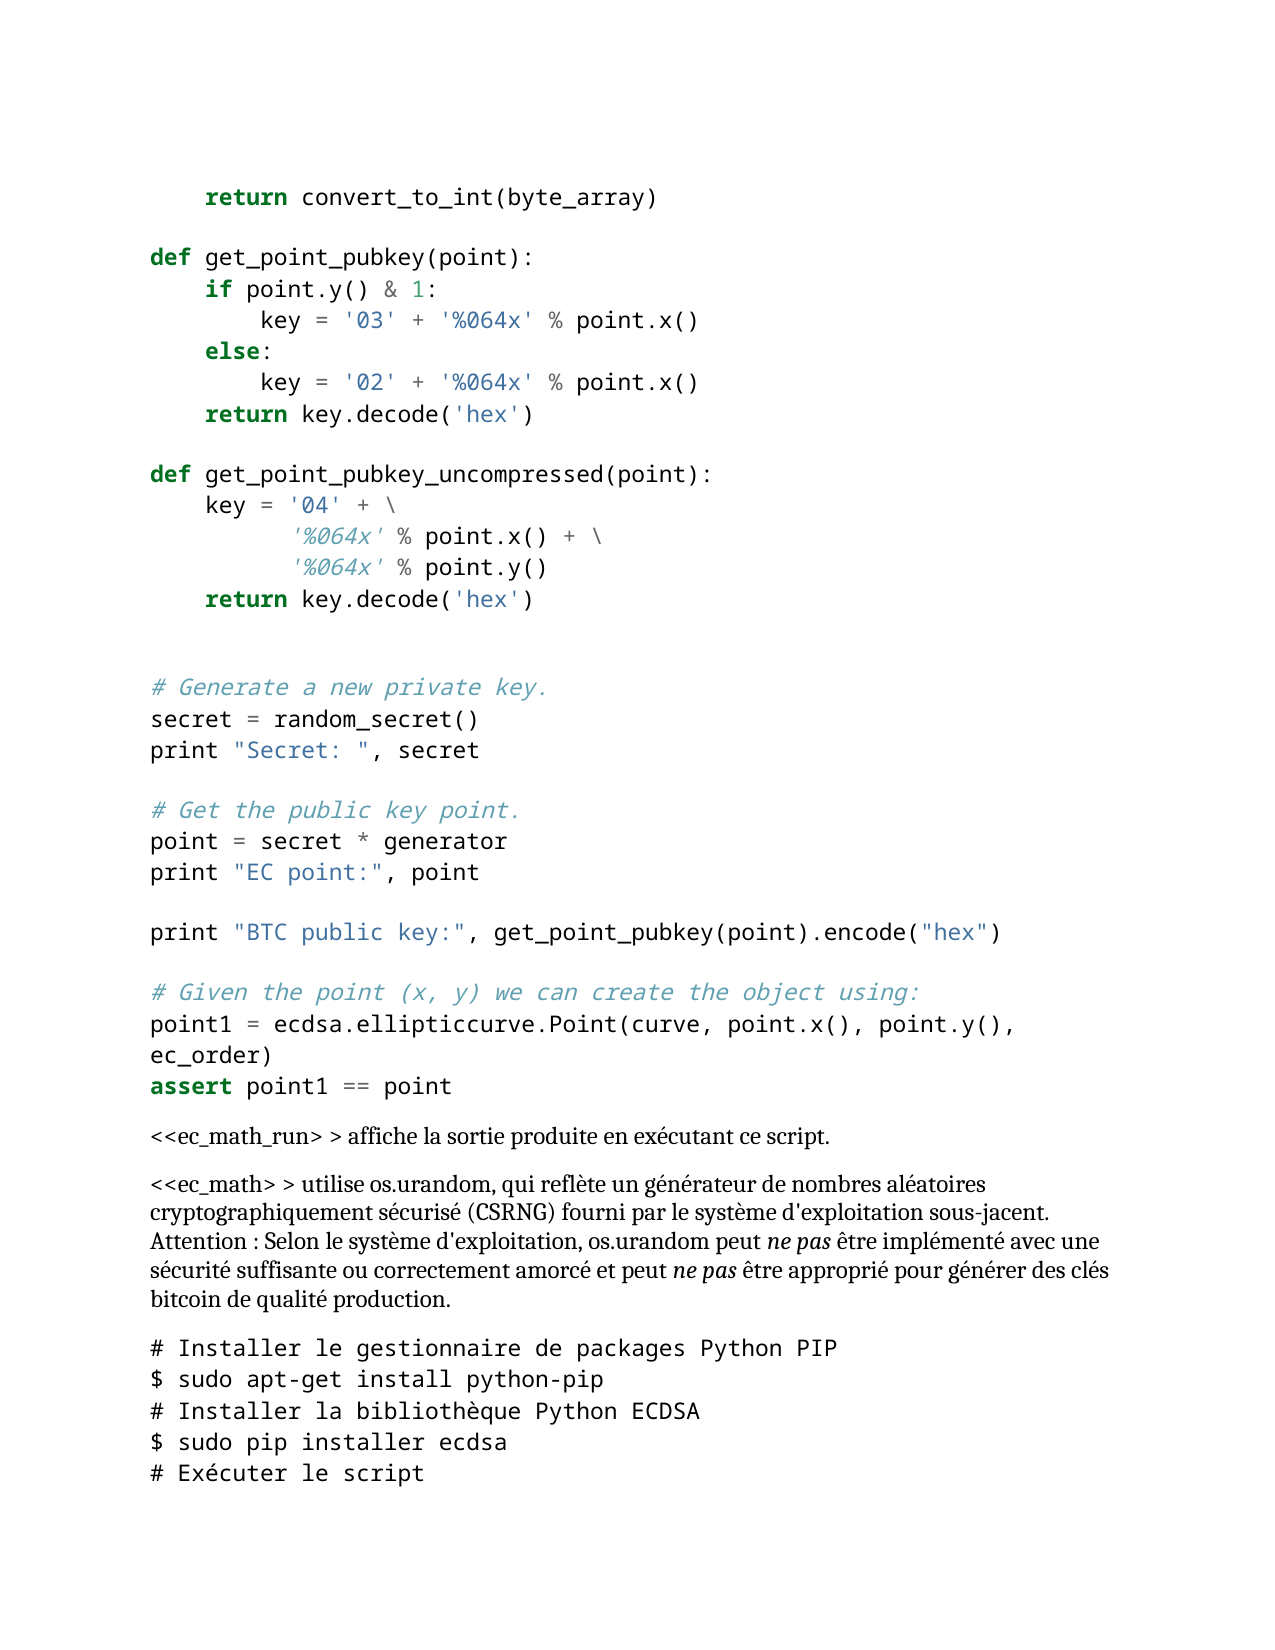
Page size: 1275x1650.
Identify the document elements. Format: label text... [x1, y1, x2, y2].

text <<ec_math_run> > affiche la sortie produite en exécutant ce script. [150, 1122, 1125, 1151]
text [150, 1332, 1125, 1488]
text <<ec_math> > utilise os.urandom, qui reflète un générateur de nombres aléatoires cryptographiquement sécurisé (CSRNG) fourni par le système d'exploitation sous-jacent. Attention : Selon le système d'exploitation, os.urandom peut ne pas être implémenté avec une sécurité suffisante ou correctement amorcé et peut ne pas être approprié pour générer des clés bitcoin de qualité production. [150, 1169, 1125, 1313]
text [150, 150, 1125, 1101]
